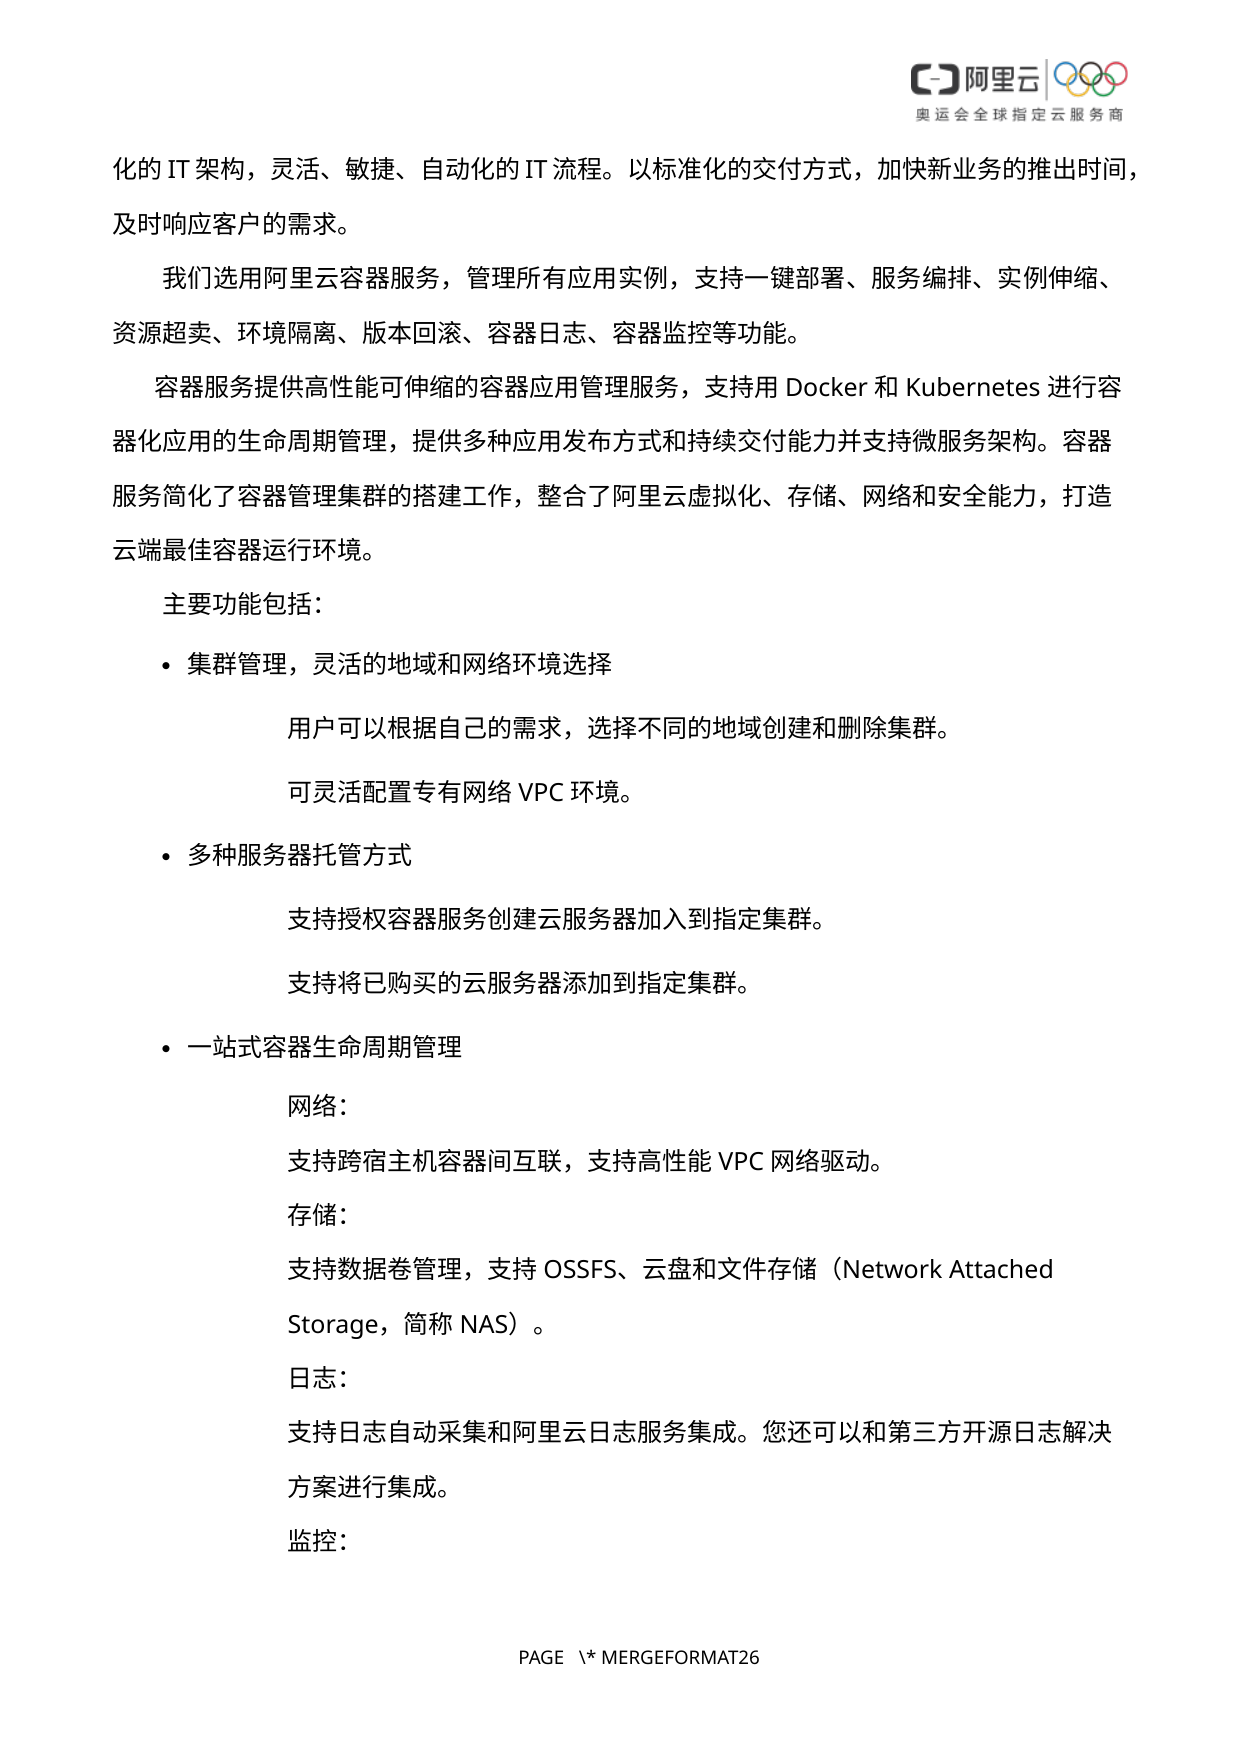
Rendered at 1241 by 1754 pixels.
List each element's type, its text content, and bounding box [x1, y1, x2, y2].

text 用户可以根据自己的需求，选择不同的地域创建和删除集群。 [287, 708, 1128, 744]
picture [911, 59, 1128, 122]
text 监控： [287, 1522, 1128, 1558]
list 一站式容器生命周期管理 [112, 1027, 1128, 1063]
list 集群管理，灵活的地域和网络环境选择 [112, 644, 1128, 681]
list 多种服务器托管方式 [112, 836, 1128, 872]
text 网络： [287, 1087, 1128, 1123]
text 支持授权容器服务创建云服务器加入到指定集群。 [287, 899, 1128, 936]
text 主要功能包括： [112, 585, 1128, 621]
text 支持数据卷管理，支持 OSSFS、云盘和文件存储（Network Attached Storage，简称 NAS）。 [287, 1250, 1128, 1340]
text 我们选用阿里云容器服务，管理所有应用实例，支持一键部署、服务编排、实例伸缩、资源超卖、环境隔离、版本回滚、容器日志、容器监控等功能。 [112, 259, 1128, 349]
text 容器服务提供高性能可伸缩的容器应用管理服务，支持用 Docker 和 Kubernetes 进行容器化应用的生命周期管理，提供多种应用发布方式和持续交付能力并支持微服务架构。容器服务简化了容器管理集群的搭建工作，整合了阿里云虚拟化、存储、网络和安全能力，打造云端最佳容器运行环境。 [112, 367, 1128, 567]
text 支持日志自动采集和阿里云日志服务集成。您还可以和第三方开源日志解决方案进行集成。 [287, 1413, 1128, 1503]
text 支持将已购买的云服务器添加到指定集群。 [287, 963, 1128, 999]
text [112, 150, 1128, 241]
text 支持跨宿主机容器间互联，支持高性能 VPC 网络驱动。 [287, 1141, 1128, 1177]
text 存储： [287, 1195, 1128, 1232]
text 日志： [287, 1358, 1128, 1395]
text 可灵活配置专有网络 VPC 环境。 [287, 772, 1128, 808]
